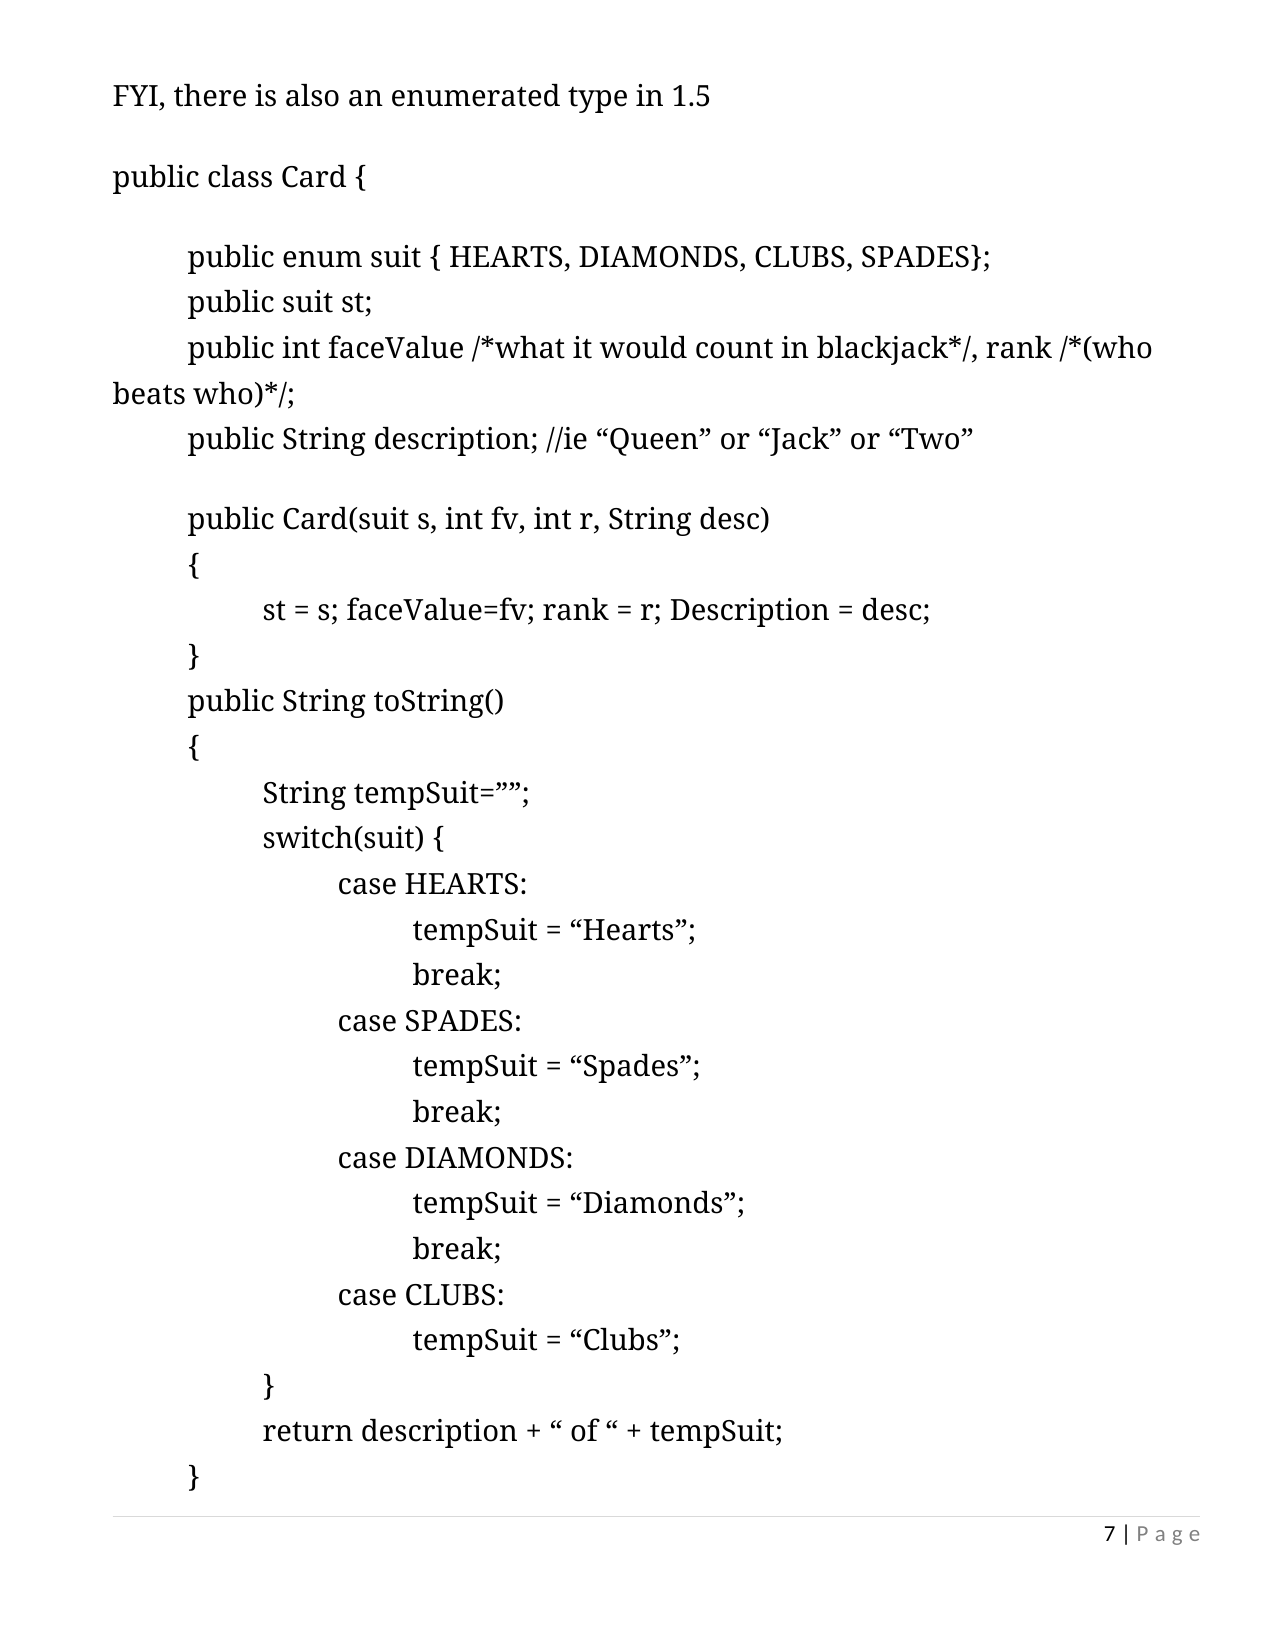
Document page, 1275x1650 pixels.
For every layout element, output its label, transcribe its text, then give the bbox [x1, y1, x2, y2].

text break; [112, 954, 1200, 994]
text } [112, 1456, 1200, 1496]
text break; [112, 1228, 1200, 1268]
text public int faceValue /*what it would count in blackjack*/, rank /*(who beats who)*/; [112, 327, 1200, 413]
text tempSuit = “Clubs”; [112, 1319, 1200, 1359]
text case DIAMONDS: [112, 1137, 1200, 1177]
text public String description; //ie “Queen” or “Jack” or “Two” [112, 419, 1200, 458]
text { [112, 726, 1200, 766]
text tempSuit = “Hearts”; [112, 909, 1200, 948]
text { [112, 544, 1200, 583]
text for(inti =0; i< roster.size(); i++){ System.out.println(roster.get(i)); }FYI, there is also an enumerated type in 1.5 [112, 75, 1200, 115]
text } [112, 635, 1200, 675]
text break; [112, 1091, 1200, 1131]
text public String toString() [112, 681, 1200, 720]
text return description + “ of “ + tempSuit; [112, 1411, 1200, 1450]
text tempSuit = “Diamonds”; [112, 1183, 1200, 1222]
text st = s; faceValue=fv; rank = r; Description = desc; [112, 589, 1200, 629]
text tempSuit = “Spades”; [112, 1046, 1200, 1085]
text public Card(suit s, int fv, int r, String desc) [112, 498, 1200, 538]
text public suit st; [112, 282, 1200, 321]
text case SPADES: [112, 1000, 1200, 1040]
text switch(suit) { [112, 818, 1200, 857]
text String tempSuit=””; [112, 772, 1200, 812]
text public class Card { [112, 157, 1200, 196]
text public enum suit { HEARTS, DIAMONDS, CLUBS, SPADES}; [112, 236, 1200, 276]
text case HEARTS: [112, 863, 1200, 903]
text } [187, 1365, 1200, 1405]
text case CLUBS: [112, 1274, 1200, 1313]
